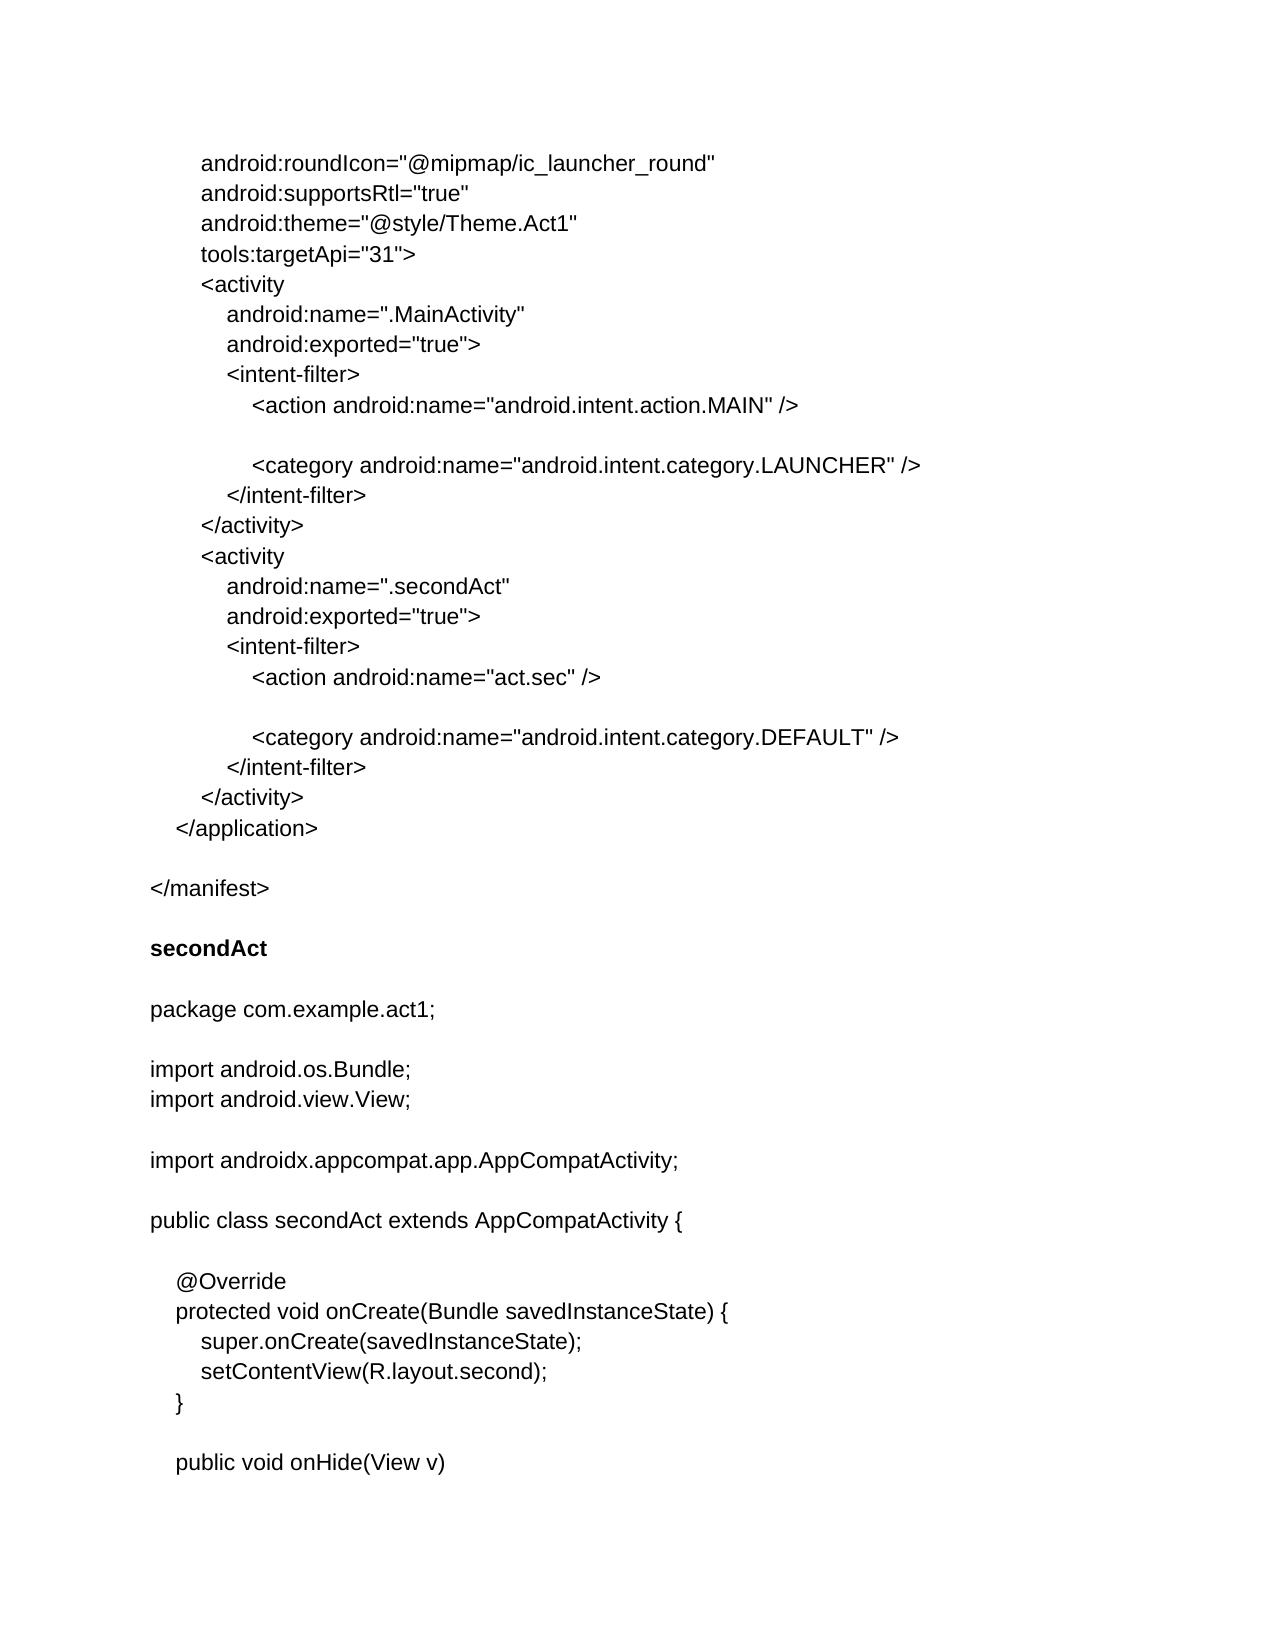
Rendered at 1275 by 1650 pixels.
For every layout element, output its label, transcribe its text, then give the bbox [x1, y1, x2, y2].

text android:exported="true"> [150, 603, 1125, 629]
text public void onHide(View v) [150, 1449, 1125, 1475]
text </intent-filter> [150, 754, 1125, 781]
text <action android:name="android.intent.action.MAIN" /> [150, 392, 1125, 418]
text <intent-filter> [150, 633, 1125, 660]
text </manifest> [150, 875, 1125, 901]
text </activity> [150, 512, 1125, 539]
text public class secondAct extends AppCompatActivity { [150, 1207, 1125, 1234]
text android:roundIcon="@mipmap/ic_launcher_round" [150, 150, 1125, 176]
text } [150, 1388, 1125, 1415]
text import android.os.Bundle; [150, 1056, 1125, 1083]
text import androidx.appcompat.app.AppCompatActivity; [150, 1147, 1125, 1173]
text <action android:name="act.sec" /> [150, 663, 1125, 690]
text </application> [150, 814, 1125, 841]
text import android.view.View; [150, 1086, 1125, 1113]
text <activity [150, 543, 1125, 569]
text package com.example.act1; [150, 996, 1125, 1022]
text <intent-filter> [150, 361, 1125, 388]
text android:theme="@style/Theme.Act1" [150, 210, 1125, 237]
text <category android:name="android.intent.category.DEFAULT" /> [150, 724, 1125, 750]
text <category android:name="android.intent.category.LAUNCHER" /> [150, 452, 1125, 478]
text android:exported="true"> [150, 331, 1125, 358]
text tools:targetApi="31"> [150, 241, 1125, 267]
text protected void onCreate(Bundle savedInstanceState) { [150, 1298, 1125, 1324]
text </intent-filter> [150, 482, 1125, 509]
text setContentView(R.layout.second); [150, 1358, 1125, 1385]
text super.onCreate(savedInstanceState); [150, 1328, 1125, 1354]
text </activity> [150, 784, 1125, 811]
text android:name=".MainActivity" [150, 301, 1125, 327]
text android:name=".secondAct" [150, 573, 1125, 599]
text <activity [150, 271, 1125, 297]
text @Override [150, 1268, 1125, 1294]
text android:supportsRtl="true" [150, 180, 1125, 207]
text secondAct [150, 935, 1125, 962]
